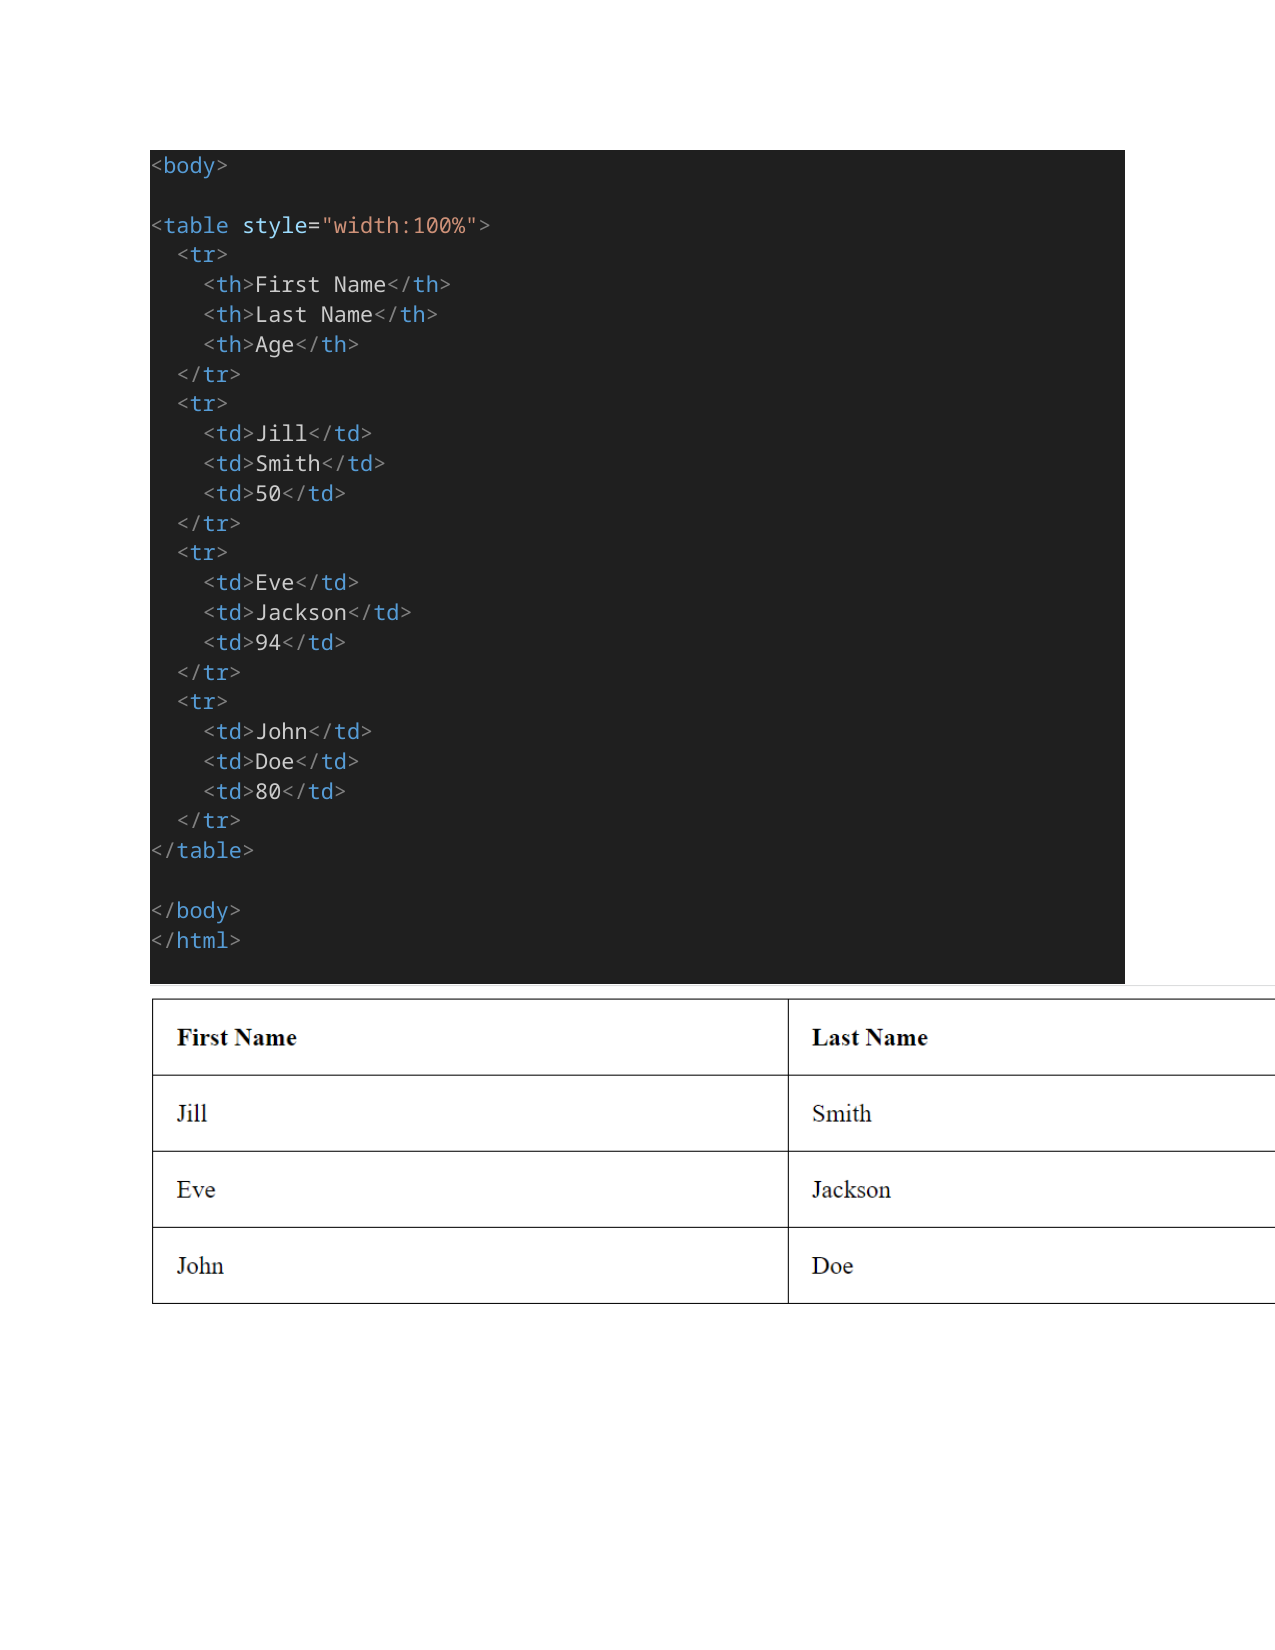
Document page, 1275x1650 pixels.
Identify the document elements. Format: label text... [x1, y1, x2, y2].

text </body> [150, 895, 1125, 924]
text <td>Jill</td> [150, 418, 1125, 448]
text <td>Jackson</td> [150, 597, 1125, 627]
text <td>80</td> [150, 776, 1125, 805]
text <table style="width:100%"> [150, 209, 1125, 239]
text <tr> [150, 537, 1125, 567]
text <tr> [150, 686, 1125, 716]
text <td>Eve</td> [150, 567, 1125, 597]
text <tr> [150, 239, 1125, 269]
text <th>First Name</th> [150, 269, 1125, 299]
text </tr> [150, 358, 1125, 388]
text <body> [150, 150, 1125, 180]
text </html> [150, 924, 1125, 954]
text <td>Smith</td> [150, 448, 1125, 478]
text <th>Last Name</th> [150, 299, 1125, 329]
text <td>Doe</td> [150, 746, 1125, 776]
text </tr> [150, 805, 1125, 835]
text </table> [150, 835, 1125, 865]
text <th>Age</th> [150, 329, 1125, 358]
text <tr> [150, 388, 1125, 418]
text <td>94</td> [150, 627, 1125, 656]
text </tr> [150, 656, 1125, 686]
text <td>50</td> [150, 478, 1125, 507]
picture [150, 984, 1275, 1329]
text <td>John</td> [150, 716, 1125, 746]
text </tr> [150, 507, 1125, 537]
